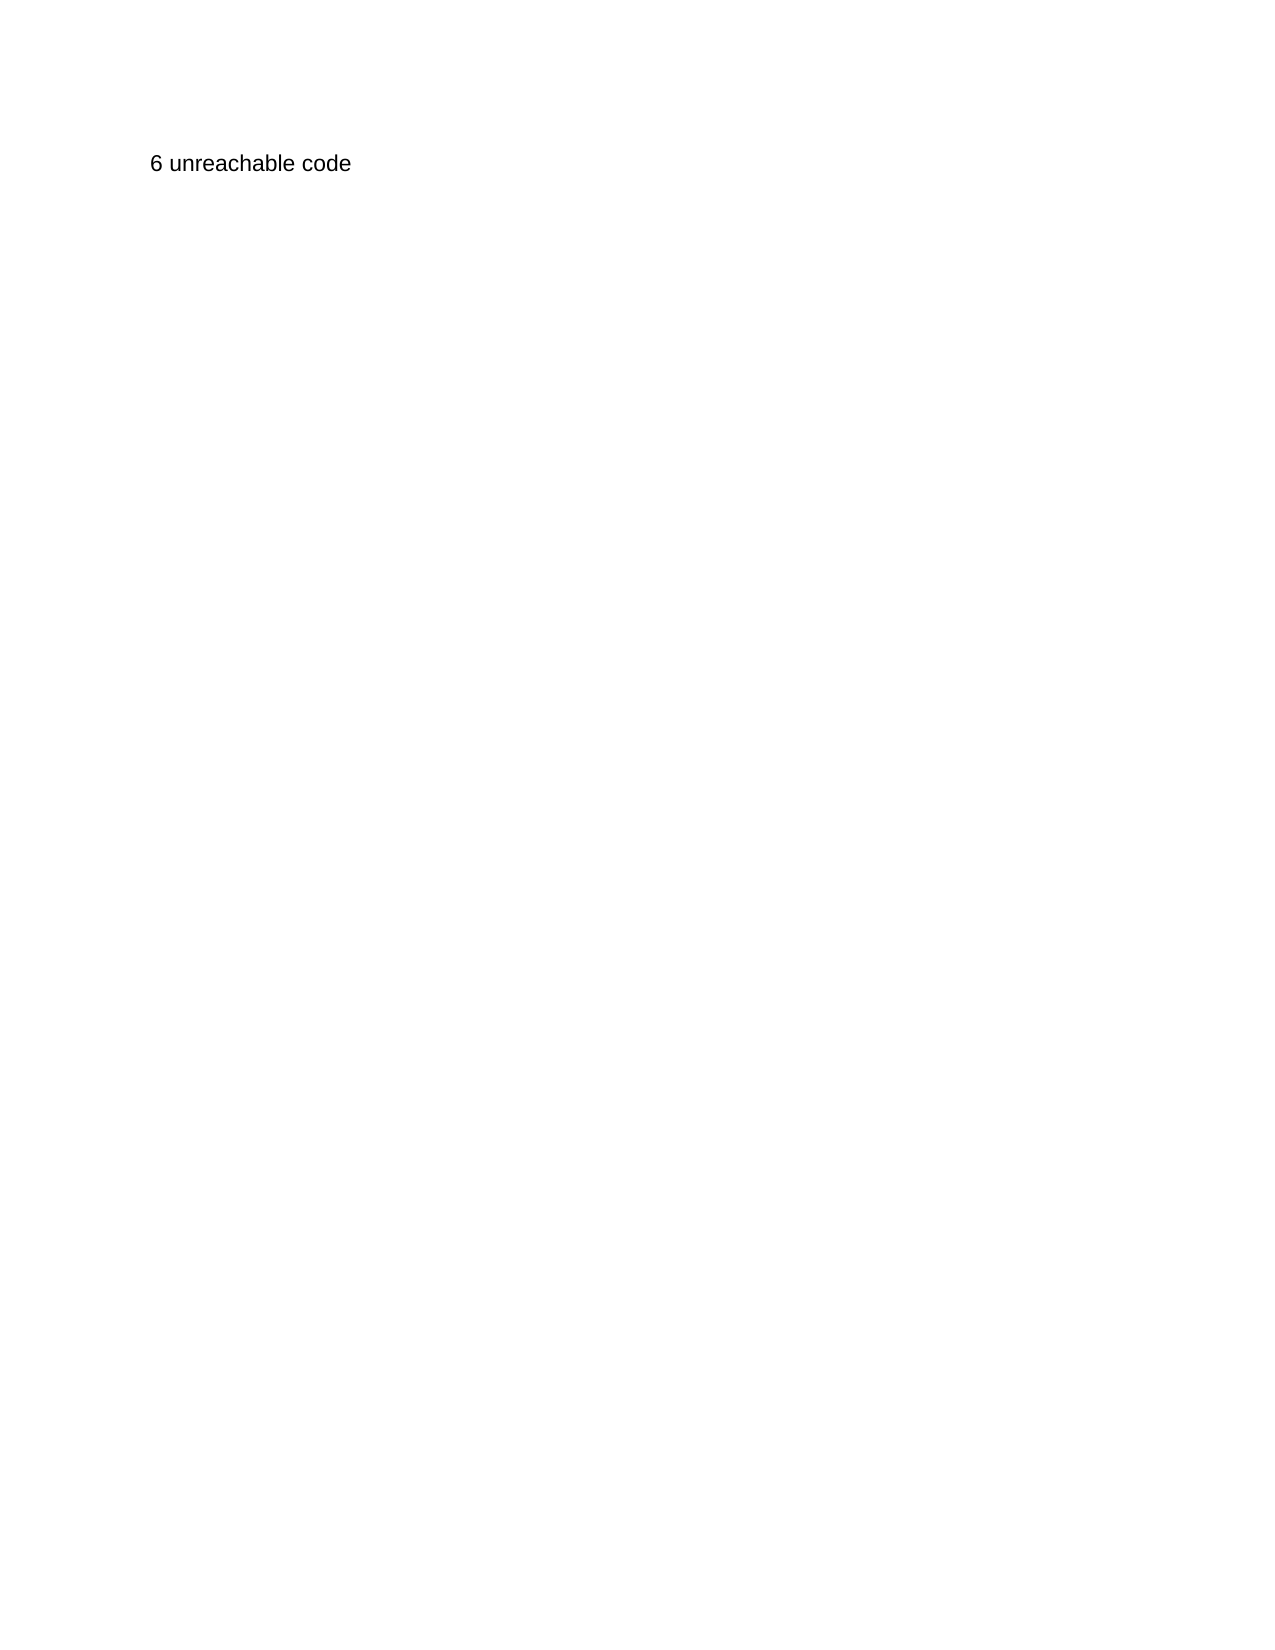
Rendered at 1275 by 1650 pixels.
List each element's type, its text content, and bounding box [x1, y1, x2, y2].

text 6 unreachable code [150, 150, 1125, 176]
